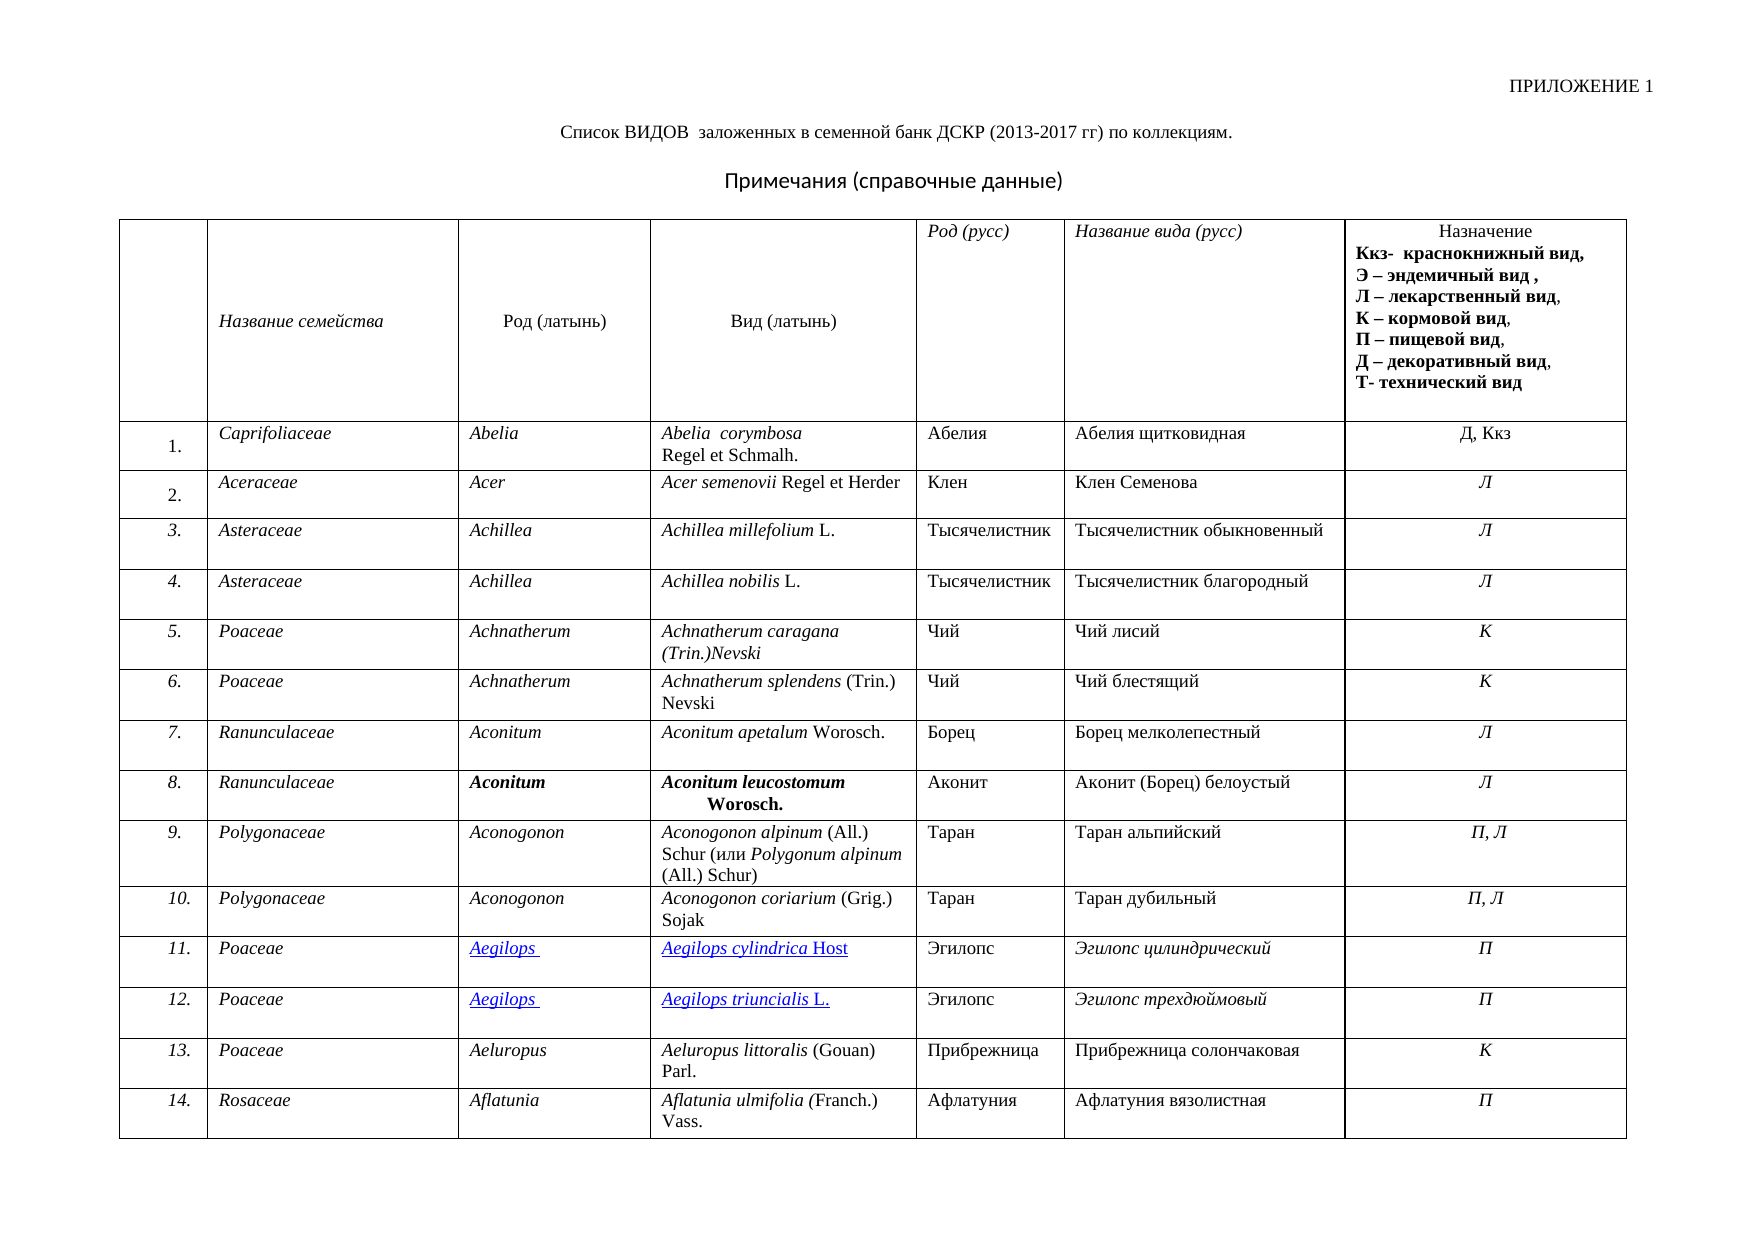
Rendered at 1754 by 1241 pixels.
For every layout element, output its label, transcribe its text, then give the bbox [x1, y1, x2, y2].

table_cell Asteraceae [208, 570, 429, 619]
table_cell Achnatherum [459, 670, 650, 719]
table_cell Achillea nobilis L. [651, 570, 916, 619]
table_header [120, 220, 207, 421]
table_cell П, Л [1346, 887, 1626, 936]
table_header [429, 220, 458, 421]
table_header Название вида (русс) [1065, 220, 1344, 421]
table_header Название семейства [208, 220, 429, 421]
table_cell [120, 570, 207, 619]
table_cell Poaceae [208, 937, 429, 987]
table_cell Чий [917, 670, 1064, 719]
table_cell Эгилопс [917, 988, 1064, 1037]
table_cell [120, 721, 207, 770]
table_cell Аконит [917, 771, 1064, 820]
table_cell [429, 821, 458, 886]
text Примечания (справочные данные) [75, 166, 1654, 194]
table_cell Asteraceae [208, 519, 429, 569]
table_cell Борец мелколепестный [1065, 721, 1344, 770]
table_cell [120, 519, 207, 569]
table_cell Ranunculaceae [208, 721, 429, 770]
table_cell Acer semenovii Regel et Herder [651, 471, 916, 518]
table_cell Achnatherum splendens (Trin.) Nevski [651, 670, 916, 719]
table_cell [120, 471, 207, 518]
table_cell [120, 937, 207, 987]
table_cell Aceraceae [208, 471, 429, 518]
table_cell [120, 1039, 207, 1088]
table_cell Achnatherum [459, 620, 650, 669]
table_cell Тысячелистник обыкновенный [1065, 519, 1344, 569]
table_cell [429, 988, 458, 1037]
table_cell Афлатуния [917, 1089, 1064, 1138]
table_cell К [1346, 1039, 1626, 1088]
table_cell Таран [917, 887, 1064, 936]
table_cell Aflatunia [459, 1089, 650, 1138]
table_cell Абелия [917, 422, 1064, 469]
table_cell [429, 670, 458, 719]
table_cell Афлатуния вязолистная [1065, 1089, 1344, 1138]
table_cell Aconogonon [459, 887, 650, 936]
table_cell Abelia corymbosa Regel et Schmalh. [651, 422, 916, 469]
table_cell Aconogonon coriarium (Grig.) Sojak [651, 887, 916, 936]
table_cell [120, 887, 207, 936]
table_cell Д, Ккз [1346, 422, 1626, 469]
table_header Род (латынь) [459, 220, 650, 421]
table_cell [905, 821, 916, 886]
table_cell К [1346, 670, 1626, 719]
table_cell К [1346, 620, 1626, 669]
table_cell [429, 771, 458, 820]
table_header Род (русс) [917, 220, 1064, 421]
table_cell [429, 620, 458, 669]
table_cell [120, 670, 207, 719]
table_cell Aflatunia ulmifolia (Franch.) Vass. [651, 1089, 916, 1138]
table_cell Ranunculaceae [208, 771, 429, 820]
table_cell Achillea [459, 519, 650, 569]
table_cell Л [1346, 570, 1626, 619]
table_cell [429, 1089, 458, 1138]
table_cell Клен Семенова [1065, 471, 1344, 518]
table_cell Poaceae [208, 620, 429, 669]
table_cell Poaceae [208, 670, 429, 719]
table_cell Aconitum [459, 721, 650, 770]
table_cell Эгилопс [917, 937, 1064, 987]
text ПРИЛОЖЕНИЕ 1 [75, 75, 1654, 97]
table_cell Борец [917, 721, 1064, 770]
table_cell [120, 620, 207, 669]
table_cell Клен [917, 471, 1064, 518]
table_cell Таран альпийский [1065, 821, 1344, 886]
table_cell Aconitum leucostomum Worosch. [651, 771, 916, 820]
table_cell [120, 988, 207, 1037]
table_cell Aconitum apetalum Worosch. [651, 721, 916, 770]
table_cell [429, 937, 458, 987]
table_cell Чий [917, 620, 1064, 669]
table_cell Aeluropus [459, 1039, 650, 1088]
table_cell Чий лисий [1065, 620, 1344, 669]
table_cell Л [1346, 471, 1626, 518]
table_cell [120, 422, 207, 469]
table_cell Таран [917, 821, 1064, 886]
table_cell [429, 471, 458, 518]
table_cell Эгилопс цилиндрический [1065, 937, 1344, 987]
table_cell [429, 422, 458, 469]
table_header Вид (латынь) [651, 220, 916, 421]
table_cell Л [1346, 519, 1626, 569]
table_cell [120, 821, 207, 886]
table_cell [120, 771, 207, 820]
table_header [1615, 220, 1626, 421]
table_cell П [1346, 988, 1626, 1037]
table_cell Л [1346, 771, 1626, 820]
table_cell Л [1346, 721, 1626, 770]
table_cell Прибрежница [917, 1039, 1064, 1088]
table_cell Аконит (Борец) белоустый [1065, 771, 1344, 820]
table_cell Тысячелистник благородный [1065, 570, 1344, 619]
table_cell Poaceae [208, 988, 429, 1037]
table_cell Aeluropus littoralis (Gouan) Parl. [651, 1039, 916, 1088]
table_cell Тысячелистник [917, 570, 1064, 619]
table_cell Polygonaceae [208, 887, 429, 936]
table_cell Caprifoliaceae [208, 422, 429, 469]
table_cell Acer [459, 471, 650, 518]
table_cell Абелия щитковидная [1065, 422, 1344, 469]
table_cell Тысячелистник [917, 519, 1064, 569]
table_cell Poaceae [208, 1039, 429, 1088]
table_cell [429, 721, 458, 770]
table_cell [429, 887, 458, 936]
table_cell Чий блестящий [1065, 670, 1344, 719]
table_cell Таран дубильный [1065, 887, 1344, 936]
table_cell [429, 519, 458, 569]
table_cell Rosaceae [208, 1089, 429, 1138]
table_cell Achillea [459, 570, 650, 619]
table_cell П [1346, 937, 1626, 987]
table_cell Эгилопс трехдюймовый [1065, 988, 1344, 1037]
table_cell Aconitum [459, 771, 650, 820]
table_cell Achillea millefolium L. [651, 519, 916, 569]
table_cell Abelia [459, 422, 650, 469]
table_cell [429, 1039, 458, 1088]
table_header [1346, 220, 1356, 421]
table_cell Polygonaceae [208, 821, 429, 886]
table_cell [429, 570, 458, 619]
table_cell [120, 1089, 207, 1138]
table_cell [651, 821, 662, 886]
text Список ВИДОВ заложенных в семенной банк ДСКР (2013-2017 гг) по коллекциям. [75, 121, 1654, 142]
table_cell Achnatherum caragana (Trin.)Nevski [651, 620, 916, 669]
table_cell Aconogonon [459, 821, 650, 886]
table_cell П [1346, 1089, 1626, 1138]
table_cell Прибрежница солончаковая [1065, 1039, 1344, 1088]
table_cell П, Л [1346, 821, 1626, 886]
